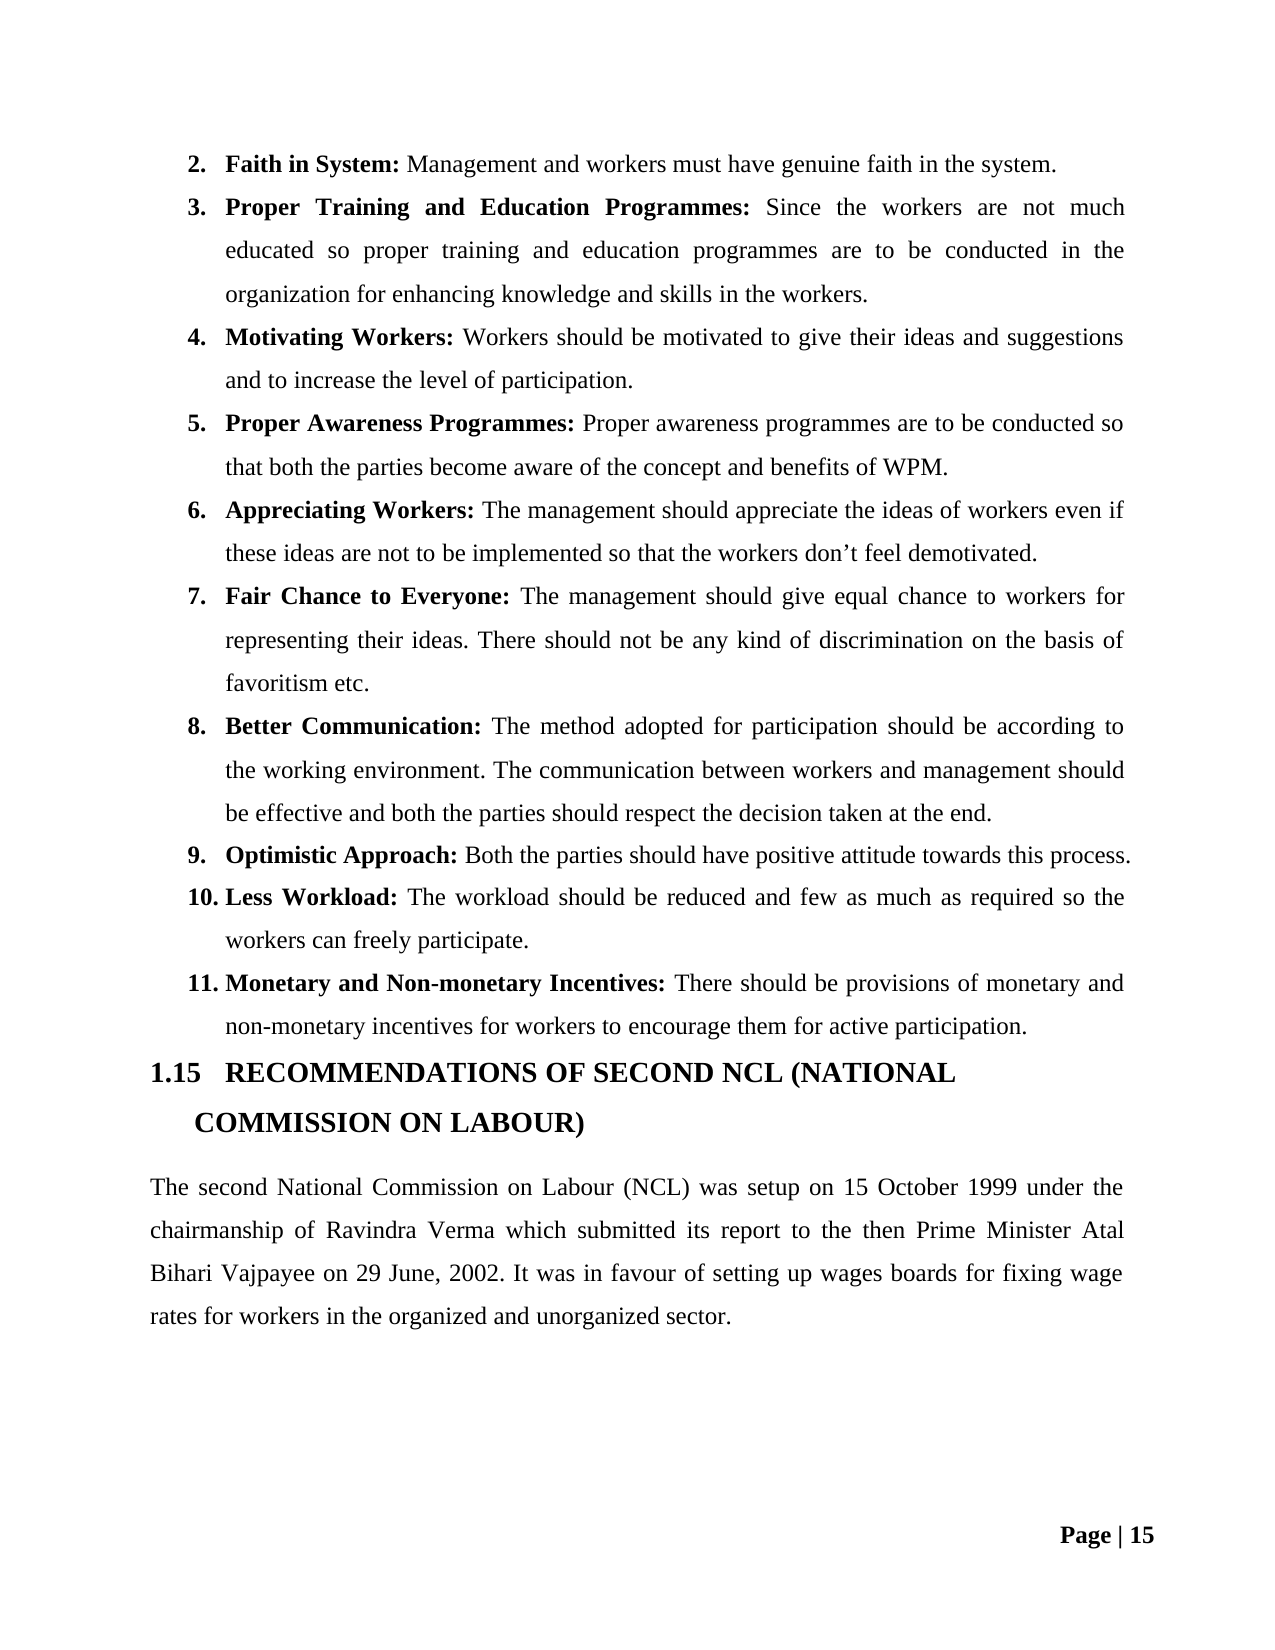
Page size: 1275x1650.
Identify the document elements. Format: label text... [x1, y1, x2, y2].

list Better Communication: The method adopted for participation should be according to the working environment. The communication between workers and management should be effective and both the parties should respect the decision taken at the end. [187, 711, 1125, 827]
list Less Workload: The workload should be reduced and few as much as required so the workers can freely participate. [187, 882, 1125, 953]
subtitle RECOMMENDATIONS OF SECOND NCL (NATIONAL COMMISSION ON LABOUR) [150, 1055, 957, 1139]
list Motivating Workers: Workers should be motivated to give their ideas and suggestions and to increase the level of participation. [187, 322, 1124, 394]
text The second National Commission on Labour (NCL) was setup on 15 October 1999 under the chairmanship of Ravindra Verma which submitted its report to the then Prime Minister Atal Bihari Vajpayee on 29 June, 2002. It was in favour of setting up wages boards for fixing wage rates for workers in the organized and unorganized sector. [150, 1172, 1125, 1330]
list Proper Training and Education Programmes: Since the workers are not much educated so proper training and education programmes are to be conducted in the organization for enhancing knowledge and skills in the workers. [187, 192, 1125, 308]
list Optimistic Approach: Both the parties should have positive attitude towards this process. [187, 841, 1154, 869]
list Faith in System: Management and workers must have genuine faith in the system. [187, 149, 1154, 178]
list Monetary and Non-monetary Incentives: There should be provisions of monetary and non-monetary incentives for workers to encourage them for active participation. [187, 968, 1124, 1040]
list Appreciating Workers: The management should appreciate the ideas of workers even if these ideas are not to be implemented so that the workers don’t feel demotivated. [187, 495, 1125, 567]
list Proper Awareness Programmes: Proper awareness programmes are to be conducted so that both the parties become aware of the concept and benefits of WPM. [187, 408, 1124, 481]
list Fair Chance to Everyone: The management should give equal chance to workers for representing their ideas. There should not be any kind of discrimination on the basis of favoritism etc. [187, 581, 1125, 697]
